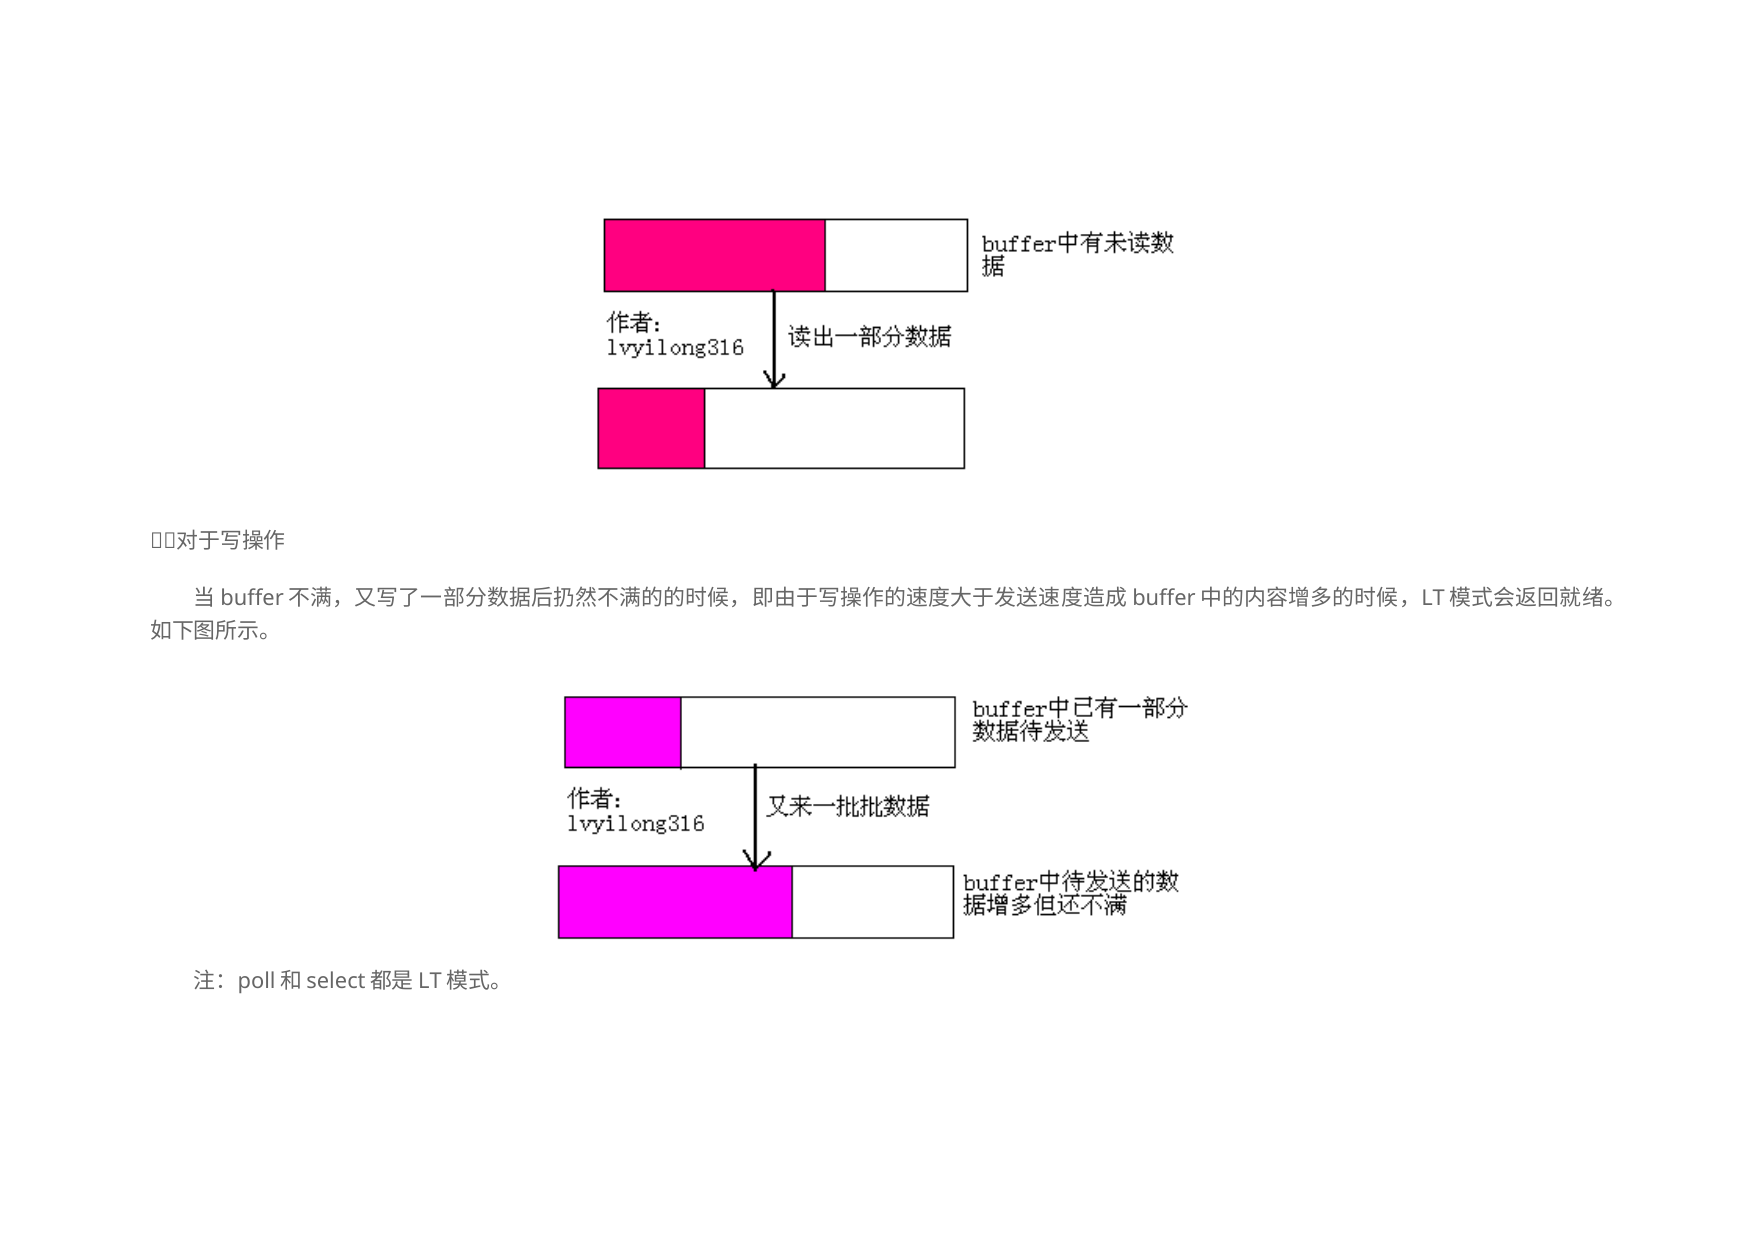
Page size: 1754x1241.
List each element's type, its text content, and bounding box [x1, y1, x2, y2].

text 当buffer不满，又写了一部分数据后扔然不满的的时候，即由于写操作的速度大于发送速度造成buffer中的内容增多的时候，LT模式会返回就绪。如下图所示。 [150, 580, 1604, 645]
text 对于写操作 [150, 523, 1604, 555]
text 注：poll和select都是LT模式。 [150, 963, 1604, 995]
picture [541, 670, 1213, 961]
picture [568, 197, 1186, 496]
